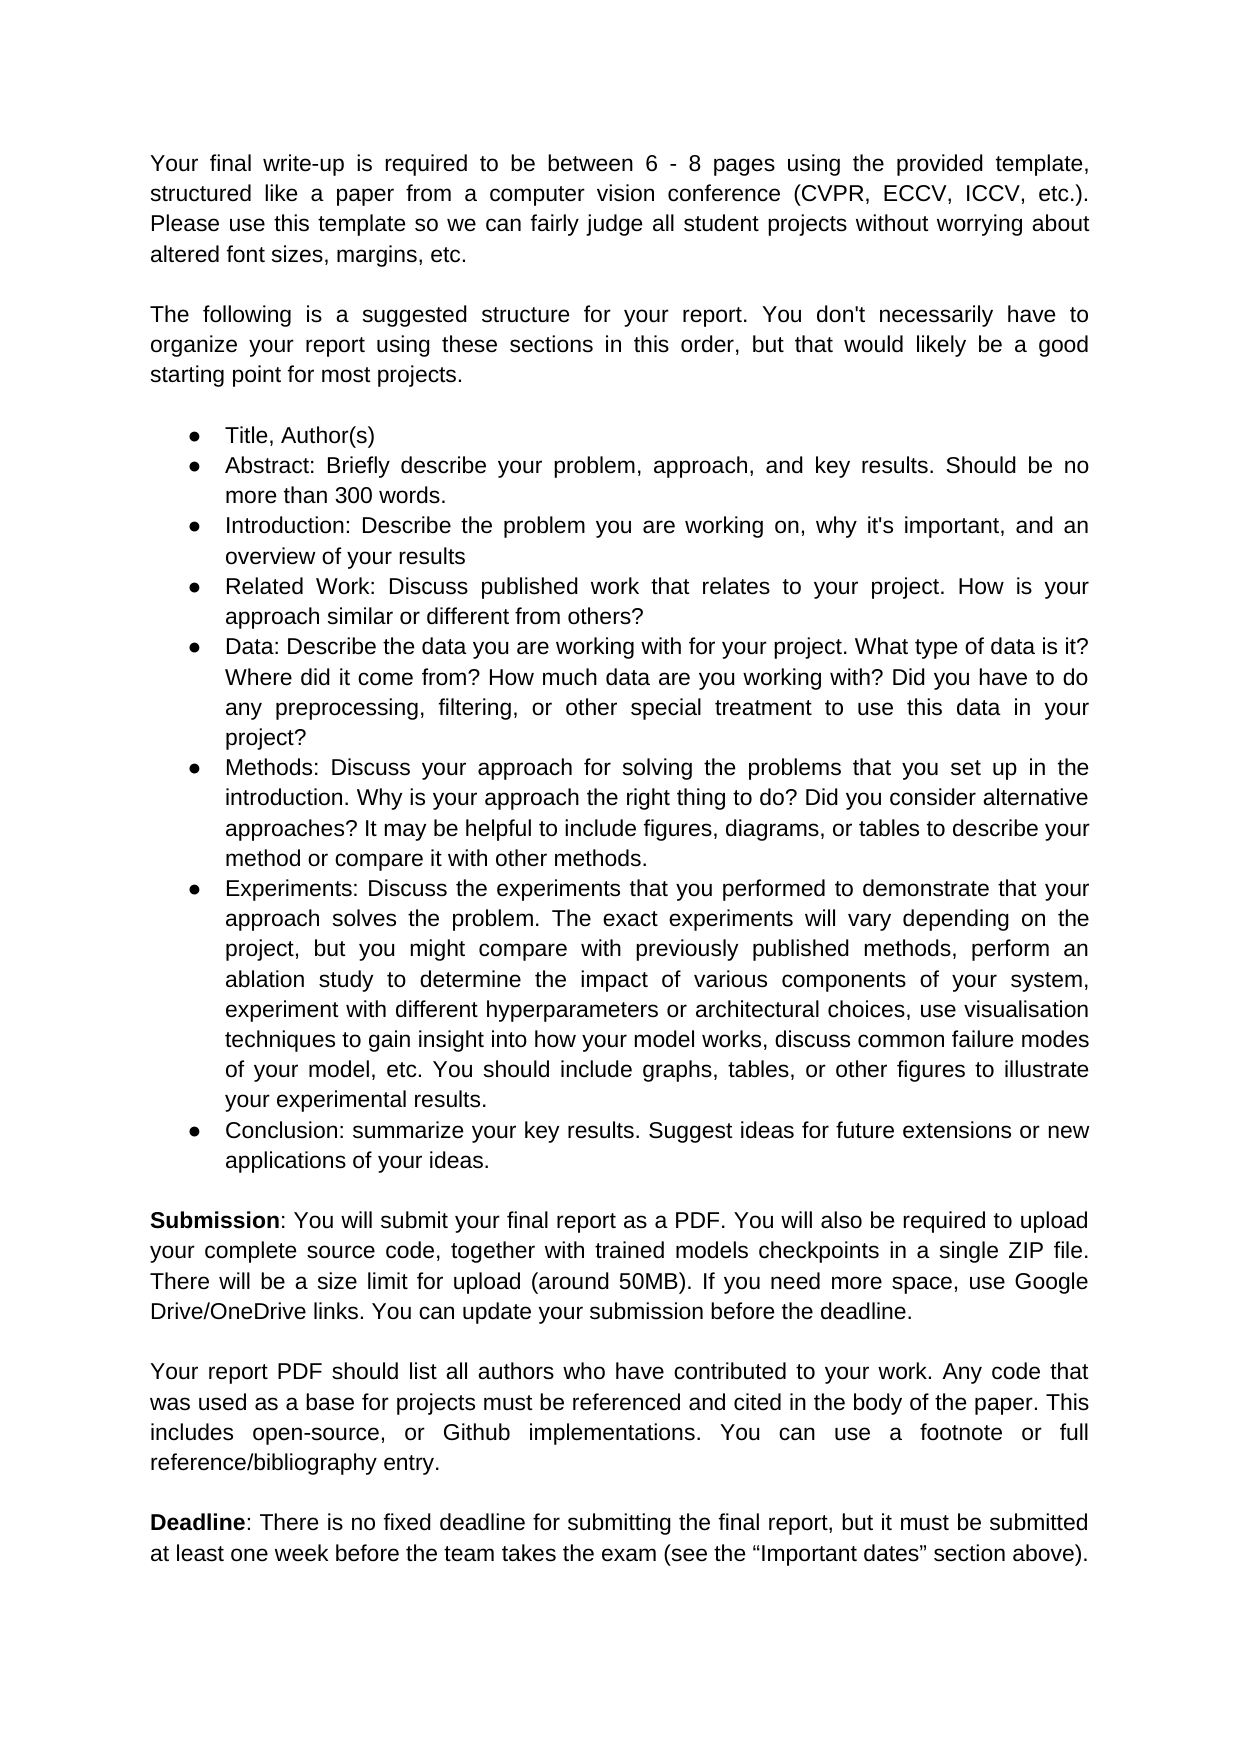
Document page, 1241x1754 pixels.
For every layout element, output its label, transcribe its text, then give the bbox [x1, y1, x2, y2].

list Title, Author(s) [187, 422, 1090, 448]
text Submission: You will submit your final report as a PDF. You will also be required to upload your complete source code, together with trained models checkpoints in a single ZIP file. There will be a size limit for upload (around 50MB). If you need more space, use Google Drive/OneDrive links. You can update your submission before the deadline. [150, 1207, 1090, 1324]
text Your final write-up is required to be between 6 - 8 pages using the provided template, structured like a paper from a computer vision conference (CVPR, ECCV, ICCV, etc.). Please use this template so we can fairly judge all student projects without worrying about altered font sizes, margins, etc. [150, 150, 1090, 267]
list Related Work: Discuss published work that relates to your project. How is your approach similar or different from others? [187, 573, 1090, 629]
text The following is a suggested structure for your report. You don't necessarily have to organize your report using these sections in this order, but that would likely be a good starting point for most projects. [150, 301, 1090, 388]
list Data: Describe the data you are working with for your project. What type of data is it? Where did it come from? How much data are you working with? Did you have to do any preprocessing, filtering, or other special treatment to use this data in your project? [187, 633, 1090, 750]
list Experiments: Discuss the experiments that you performed to demonstrate that your approach solves the problem. The exact experiments will vary depending on the project, but you might compare with previously published methods, perform an ablation study to determine the impact of various components of your system, experiment with different hyperparameters or architectural choices, use visualisation techniques to gain insight into how your model works, discuss common failure modes of your model, etc. You should include graphs, tables, or other figures to illustrate your experimental results. [187, 875, 1090, 1113]
text Your report PDF should list all authors who have contributed to your work. Any code that was used as a base for projects must be referenced and cited in the body of the paper. This includes open-source, or Github implementations. You can use a footnote or full reference/bibliography entry. [150, 1358, 1090, 1475]
list Methods: Discuss your approach for solving the problems that you set up in the introduction. Why is your approach the right thing to do? Did you consider alternative approaches? It may be helpful to include figures, diagrams, or tables to describe your method or compare it with other methods. [187, 754, 1090, 871]
list Introduction: Describe the problem you are working on, why it's important, and an overview of your results [187, 512, 1090, 569]
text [150, 1509, 1090, 1566]
list Abstract: Briefly describe your problem, approach, and key results. Should be no more than 300 words. [187, 452, 1090, 509]
list Conclusion: summarize your key results. Suggest ideas for future extensions or new applications of your ideas. [187, 1117, 1090, 1173]
